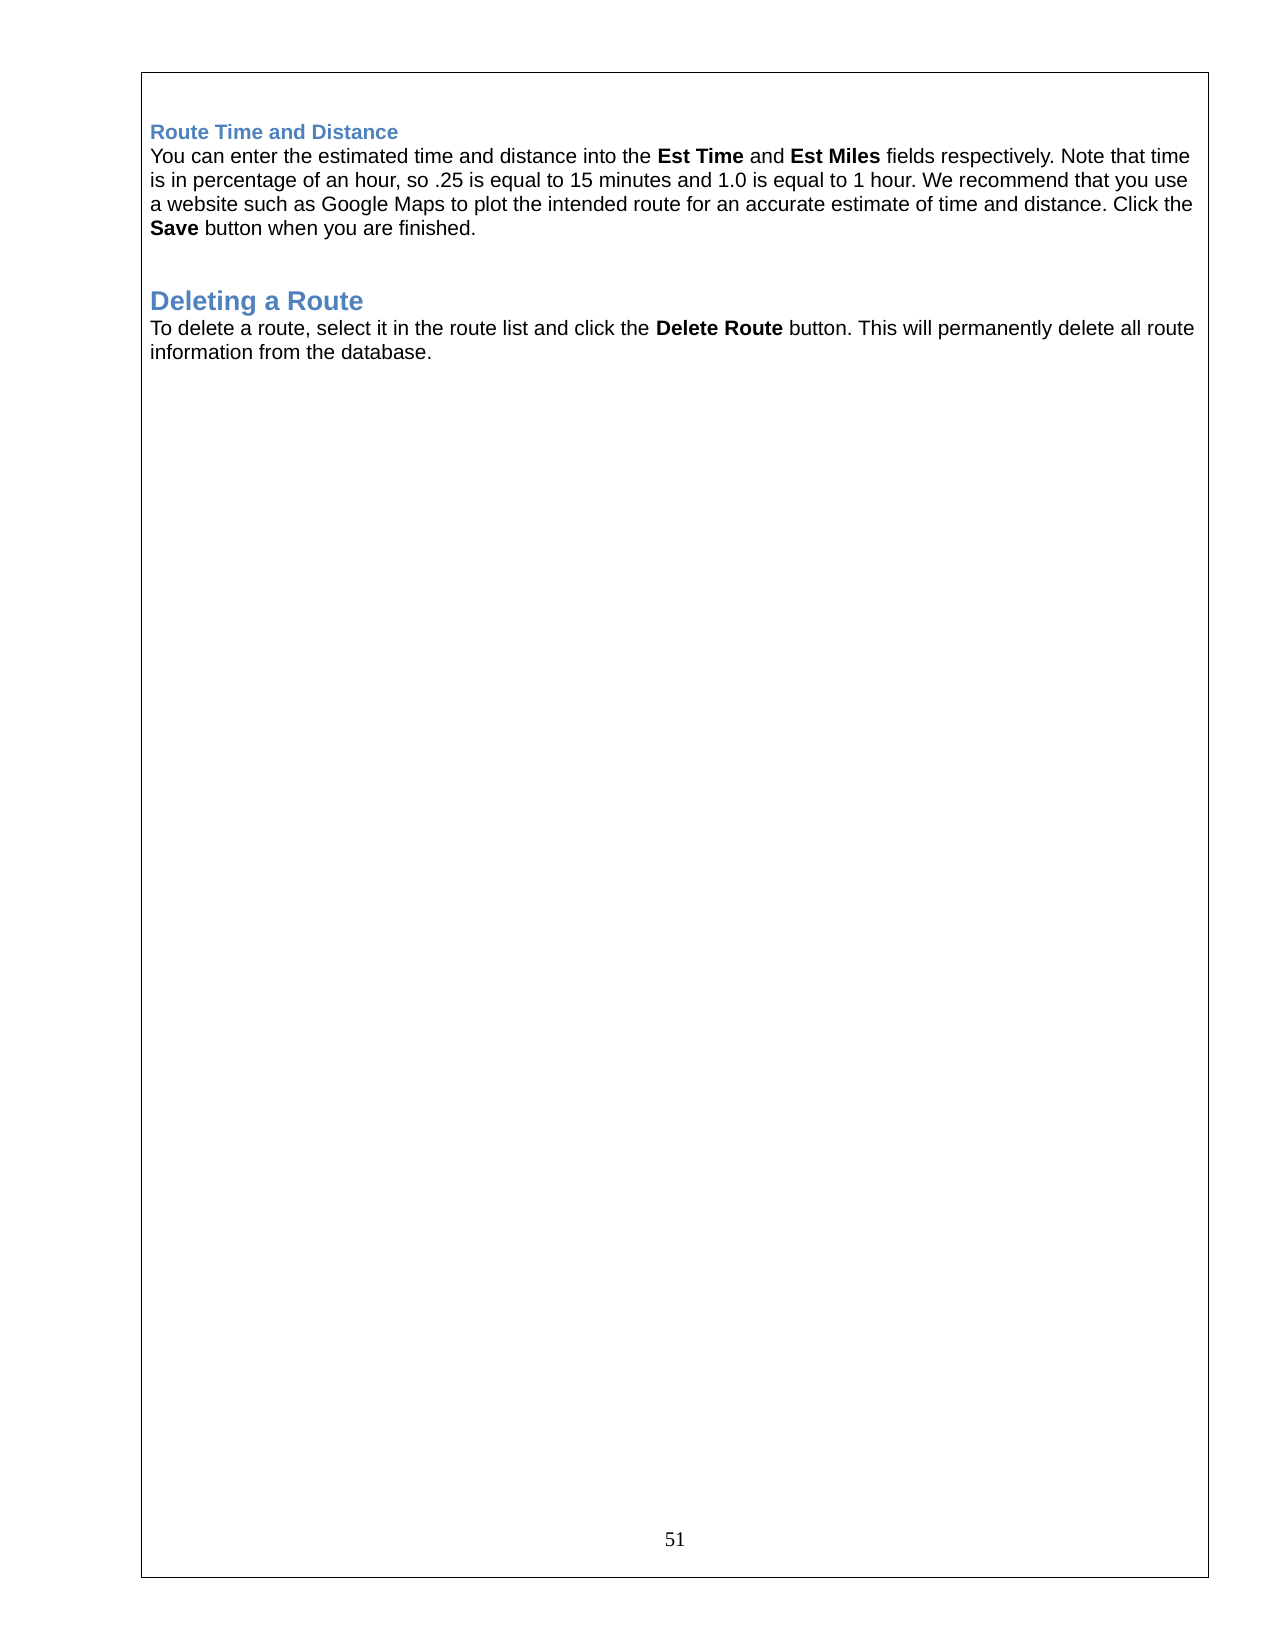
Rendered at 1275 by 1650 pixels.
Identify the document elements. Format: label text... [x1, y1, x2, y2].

text You can enter the estimated time and distance into the Est Time and Est Miles fields respectively. Note that time is in percentage of an hour, so .25 is equal to 15 minutes and 1.0 is equal to 1 hour. We recommend that you use a website such as Google Maps to plot the intended route for an accurate estimate of time and distance. Click the Save button when you are finished. [150, 144, 1200, 239]
subtitle Route Time and Distance [150, 120, 1200, 144]
text To delete a route, select it in the route list and click the Delete Route button. This will permanently delete all route information from the database. [150, 316, 1200, 364]
subtitle Deleting a Route [150, 284, 1200, 316]
